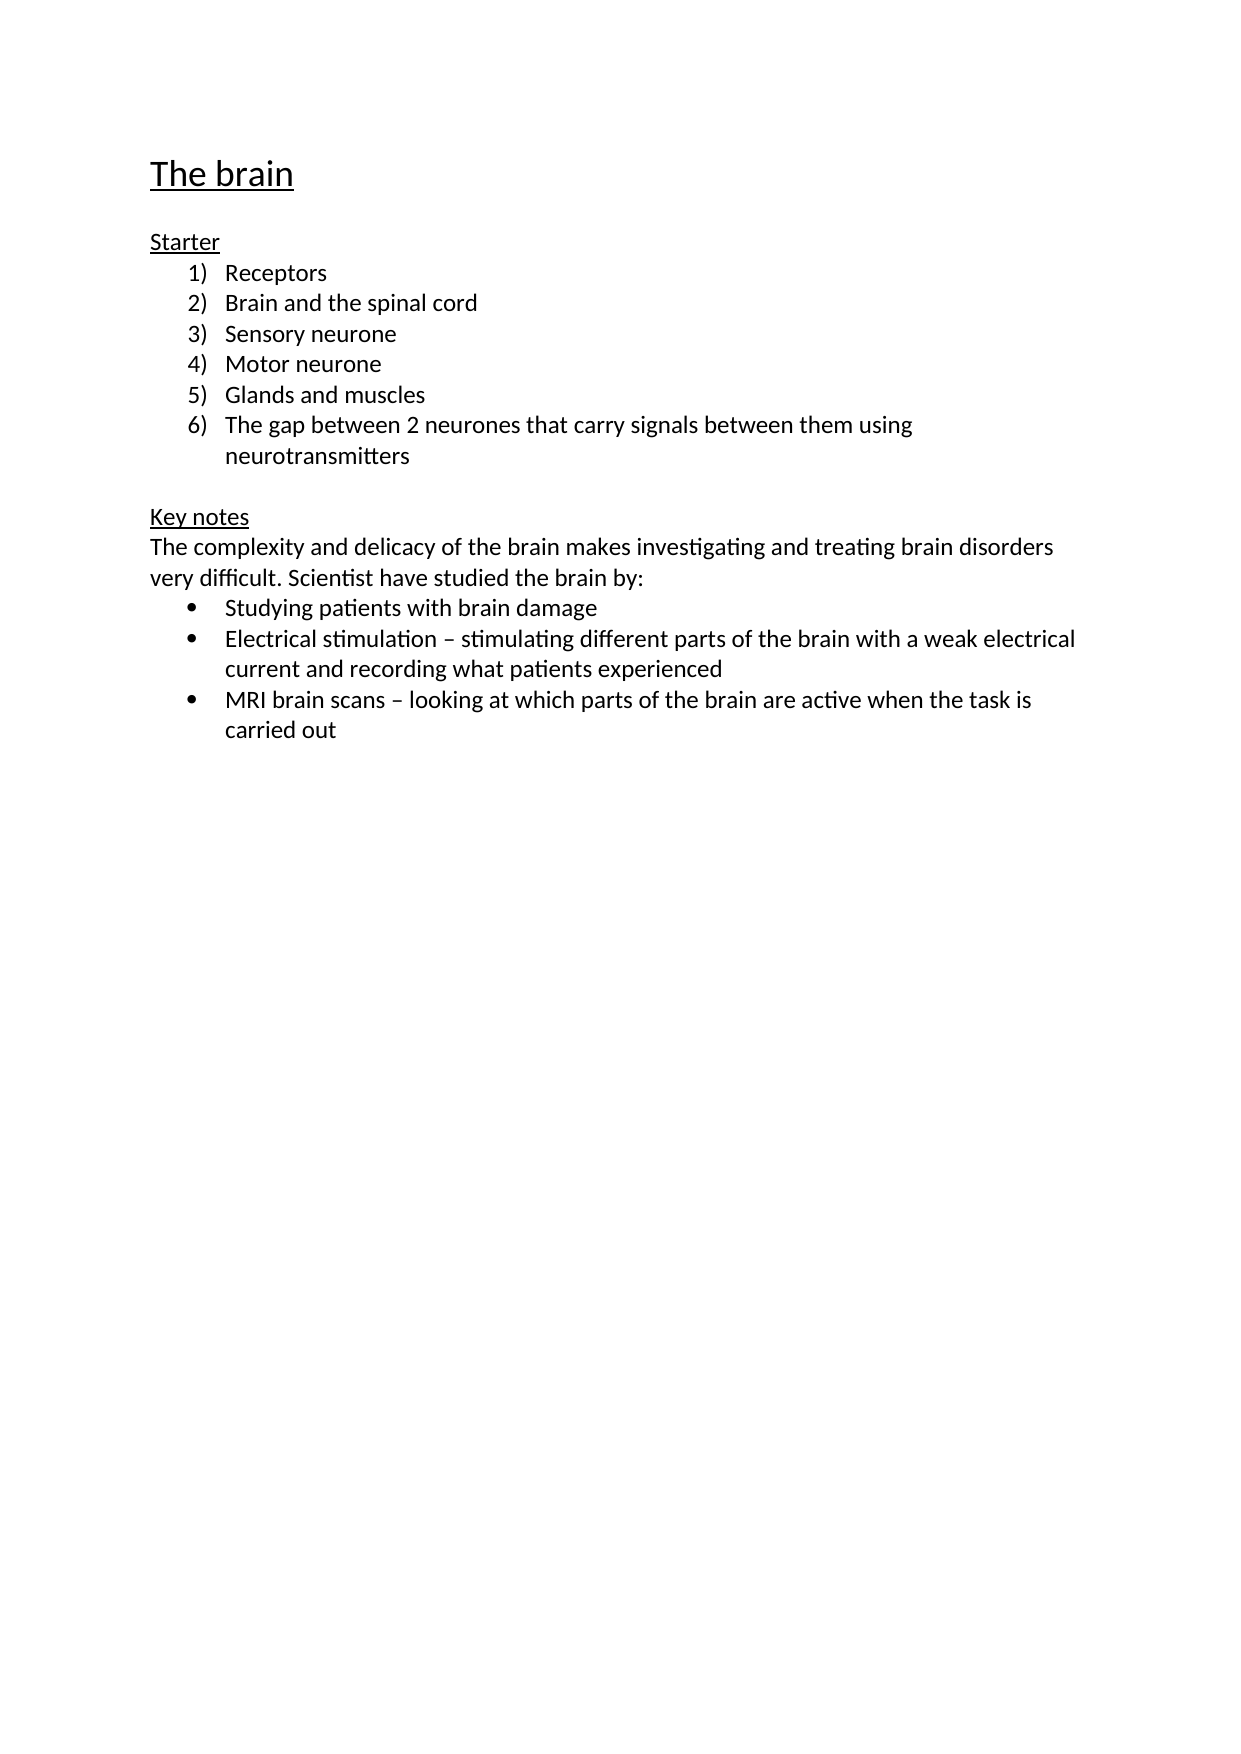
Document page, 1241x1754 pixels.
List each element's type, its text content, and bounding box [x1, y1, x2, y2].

list Brain and the spinal cord [187, 287, 1090, 318]
text Key notes [150, 501, 1090, 532]
text The complexity and delicacy of the brain makes investigating and treating brain disorders very difficult. Scientist have studied the brain by: [150, 532, 1090, 593]
text Starter [150, 226, 1090, 257]
list Receptors [187, 257, 1090, 287]
text The brain [150, 150, 1090, 196]
list Sensory neurone [187, 318, 1090, 348]
list MRI brain scans – looking at which parts of the brain are active when the task is carried out [187, 684, 1090, 745]
list The gap between 2 neurones that carry signals between them using neurotransmitters [187, 409, 1090, 471]
list Electrical stimulation – stimulating different parts of the brain with a weak electrical current and recording what patients experienced [187, 623, 1090, 684]
list Glands and muscles [187, 379, 1090, 409]
list Motor neurone [187, 348, 1090, 379]
list Studying patients with brain damage [187, 593, 1090, 623]
